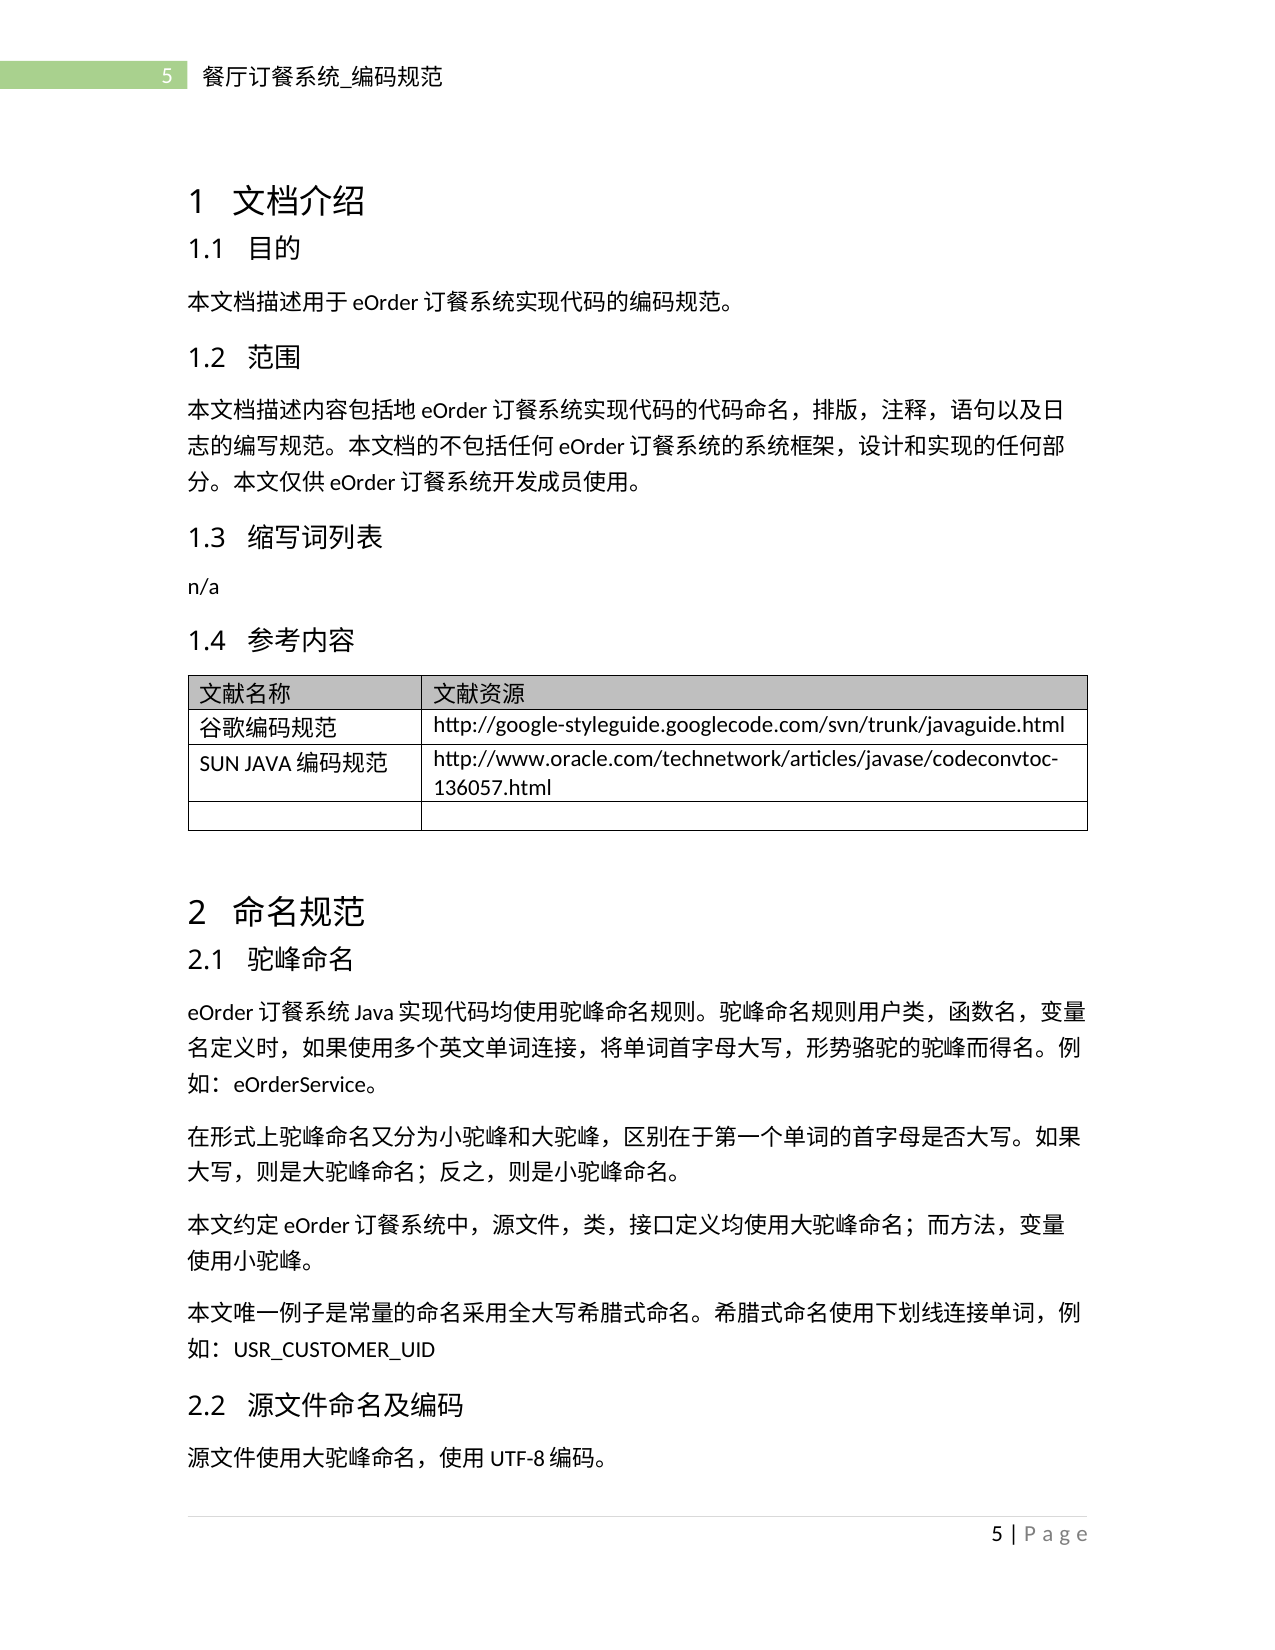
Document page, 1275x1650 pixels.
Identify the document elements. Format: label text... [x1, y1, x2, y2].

table_header 文献资源 [422, 676, 1087, 709]
table_cell SUN JAVA编码规范 [189, 745, 421, 801]
subtitle 文档介绍 [187, 175, 1087, 223]
table_cell [422, 802, 1087, 830]
text eOrder订餐系统Java实现代码均使用驼峰命名规则。驼峰命名规则用户类，函数名，变量名定义时，如果使用多个英文单词连接，将单词首字母大写，形势骆驼的驼峰而得名。例如：eOrderService。 [187, 994, 1087, 1099]
table_cell http://google-styleguide.googlecode.com/svn/trunk/javaguide.html [422, 710, 1087, 743]
text 本文档描述内容包括地eOrder订餐系统实现代码的代码命名，排版，注释，语句以及日志的编写规范。本文档的不包括任何eOrder订餐系统的系统框架，设计和实现的任何部分。本文仅供eOrder订餐系统开发成员使用。 [187, 392, 1087, 497]
table_cell 谷歌编码规范 [189, 710, 421, 743]
table_cell [189, 802, 421, 830]
subtitle 参考内容 [187, 619, 1087, 658]
table_header 文献名称 [189, 676, 421, 709]
subtitle 命名规范 [187, 886, 1087, 934]
subtitle 范围 [187, 336, 1087, 375]
subtitle 源文件命名及编码 [187, 1383, 1087, 1423]
text 在形式上驼峰命名又分为小驼峰和大驼峰，区别在于第一个单词的首字母是否大写。如果大写，则是大驼峰命名；反之，则是小驼峰命名。 [187, 1118, 1087, 1187]
text 本文唯一例子是常量的命名采用全大写希腊式命名。希腊式命名使用下划线连接单词，例如：USR_CUSTOMER_UID [187, 1295, 1087, 1364]
table_cell http://www.oracle.com/technetwork/articles/javase/codeconvtoc-136057.html [422, 745, 1087, 801]
text n/a [187, 572, 1087, 600]
text 本文约定eOrder订餐系统中，源文件，类，接口定义均使用大驼峰命名；而方法，变量使用小驼峰。 [187, 1207, 1087, 1276]
subtitle 缩写词列表 [187, 516, 1087, 555]
subtitle 驼峰命名 [187, 938, 1087, 978]
text 本文档描述用于eOrder订餐系统实现代码的编码规范。 [187, 283, 1087, 317]
subtitle 目的 [187, 227, 1087, 267]
text 源文件使用大驼峰命名，使用UTF-8编码。 [187, 1439, 1087, 1473]
